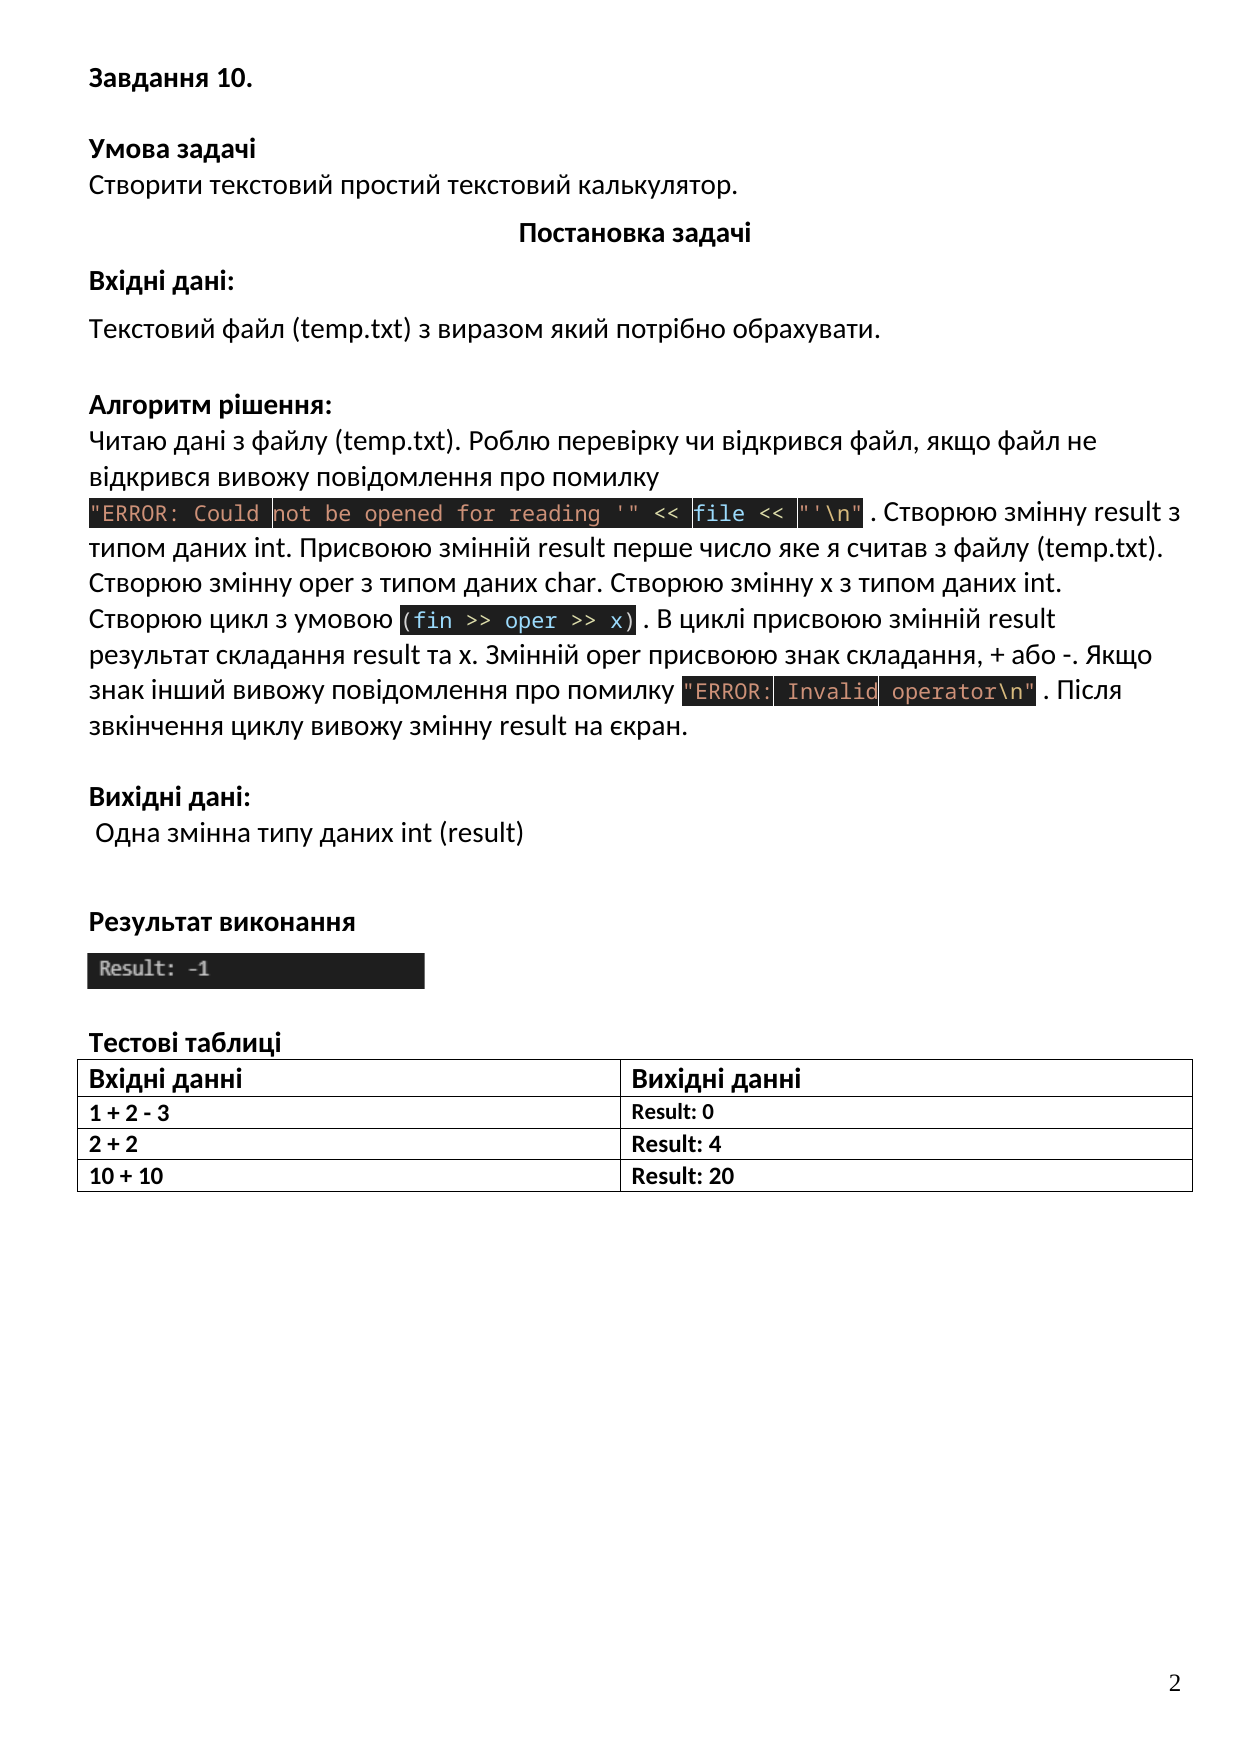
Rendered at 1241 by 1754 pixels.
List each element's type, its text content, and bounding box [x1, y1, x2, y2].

table_cell 2 + 2 [78, 1129, 620, 1159]
text Текстовий файл (temp.txt) з виразом який потрібно обрахувати. [89, 310, 1181, 346]
text Умова задачі [89, 130, 1181, 166]
table_cell 10 + 10 [78, 1160, 620, 1191]
table_cell Result: 20 [621, 1160, 1192, 1191]
text Читаю дані з файлу (temp.txt). Роблю перевірку чи відкрився файл, якщо файл не відкрився вивожу повідомлення про помилку "ERROR: Could not be opened for reading '" << file << "'\n" . Створюю змінну result з типом даних int. Присвоюю змінній result перше число яке я считав з файлу (temp.txt). Створюю змінну oper з типом даних char. Створюю змінну x з типом даних int. Створюю цикл з умовою (fin >> oper >> x) . В циклі присвоюю змінній result результат складання result та x. Змінній oper присвоюю знак складання, + або -. Якщо знак інший вивожу повідомлення про помилку "ERROR: Invalid operator\n" . Після звкінчення циклу вивожу змінну result на єкран. [89, 422, 1181, 743]
table_cell 1 + 2 - 3 [78, 1097, 620, 1128]
text Вхідні дані: [89, 262, 1181, 298]
table_cell Result: 0 [621, 1097, 1192, 1128]
text Створити текстовий простий текстовий калькулятор. [89, 166, 1181, 202]
text Алгоритм рішення: [89, 386, 1181, 422]
table_header Вихідні данні [621, 1060, 1192, 1096]
text Вихідні дані: [89, 778, 1181, 814]
text Постановка задачі [89, 214, 1181, 250]
text Одна змінна типу даних int (result) [89, 814, 1181, 849]
table_header Вхідні данні [78, 1060, 620, 1096]
text Результат виконання [89, 903, 1181, 938]
table_cell Result: 4 [621, 1129, 1192, 1159]
text Тестові таблиці [89, 938, 1181, 1059]
picture [87, 953, 425, 989]
text Завдання 10. [89, 59, 1181, 95]
